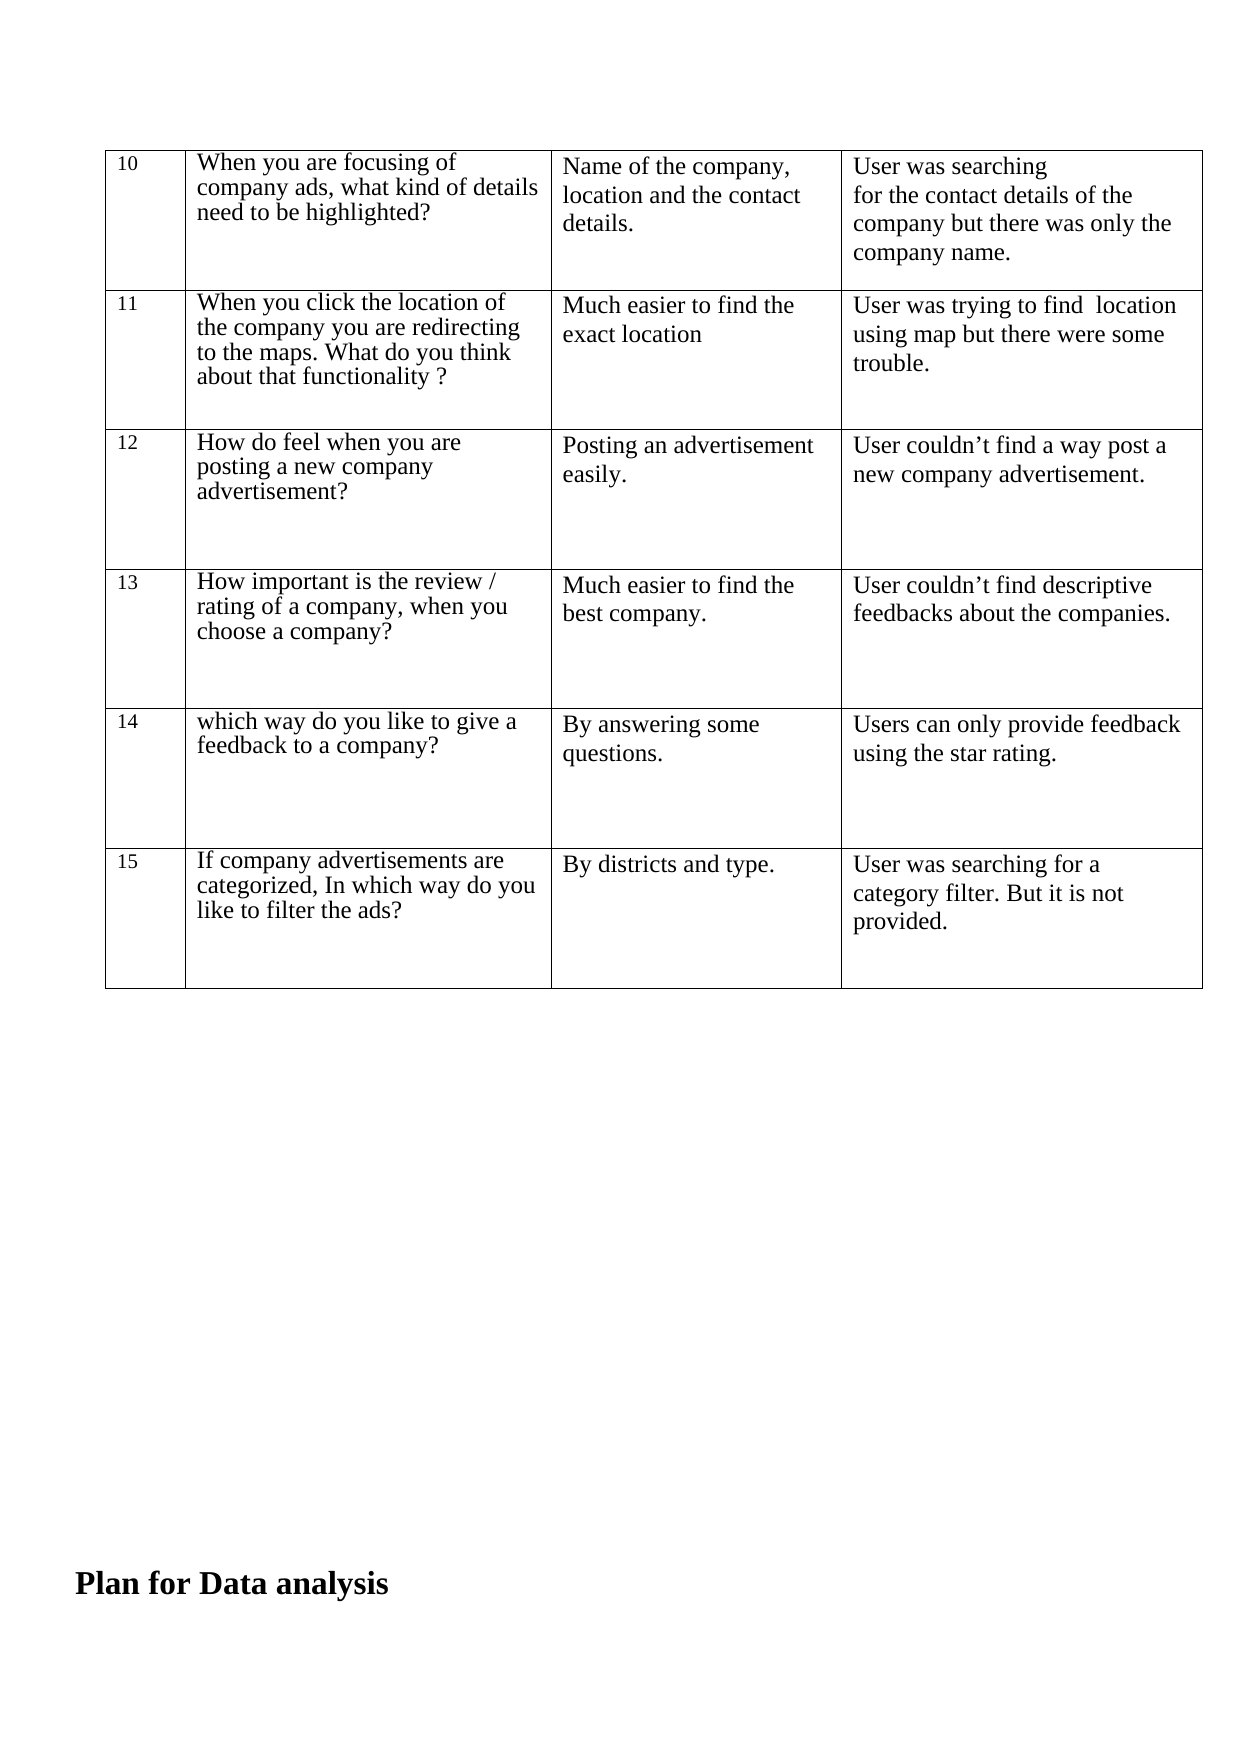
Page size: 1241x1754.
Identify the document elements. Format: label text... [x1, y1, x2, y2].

table_cell User was searching for the contact details of the company but there was only the company name. [842, 151, 1202, 289]
table_cell When you click the location of the company you are redirecting to the maps. What do you think about that functionality ? [186, 291, 551, 429]
text Plan for Data analysis [75, 1563, 1053, 1602]
table_cell Name of the company, location and the contact details. [552, 151, 841, 289]
table_cell User couldn’t find a way post a new company advertisement. [842, 430, 1202, 569]
table_cell 10 [106, 151, 185, 289]
table_cell which way do you like to give a feedback to a company? [186, 709, 551, 848]
table_cell 15 [106, 849, 185, 987]
table_cell By districts and type. [552, 849, 841, 987]
table_cell User was searching for a category filter. But it is not provided. [842, 849, 1202, 987]
table_cell Posting an advertisement easily. [552, 430, 841, 569]
table_cell 12 [106, 430, 185, 569]
table_cell Much easier to find the exact location [552, 291, 841, 429]
table_cell User was trying to find location using map but there were some trouble. [842, 291, 1202, 429]
table_cell 11 [106, 291, 185, 429]
table_cell How important is the review / rating of a company, when you choose a company? [186, 570, 551, 708]
table_cell 13 [106, 570, 185, 708]
table_cell How do feel when you are posting a new company advertisement? [186, 430, 551, 569]
table_cell When you are focusing of company ads, what kind of details need to be highlighted? [186, 151, 551, 289]
table_cell User couldn’t find descriptive feedbacks about the companies. [842, 570, 1202, 708]
table_cell Users can only provide feedback using the star rating. [842, 709, 1202, 848]
table_cell By answering some questions. [552, 709, 841, 848]
table_cell 14 [106, 709, 185, 848]
table_cell If company advertisements are categorized, In which way do you like to filter the ads? [186, 849, 551, 987]
table_cell Much easier to find the best company. [552, 570, 841, 708]
